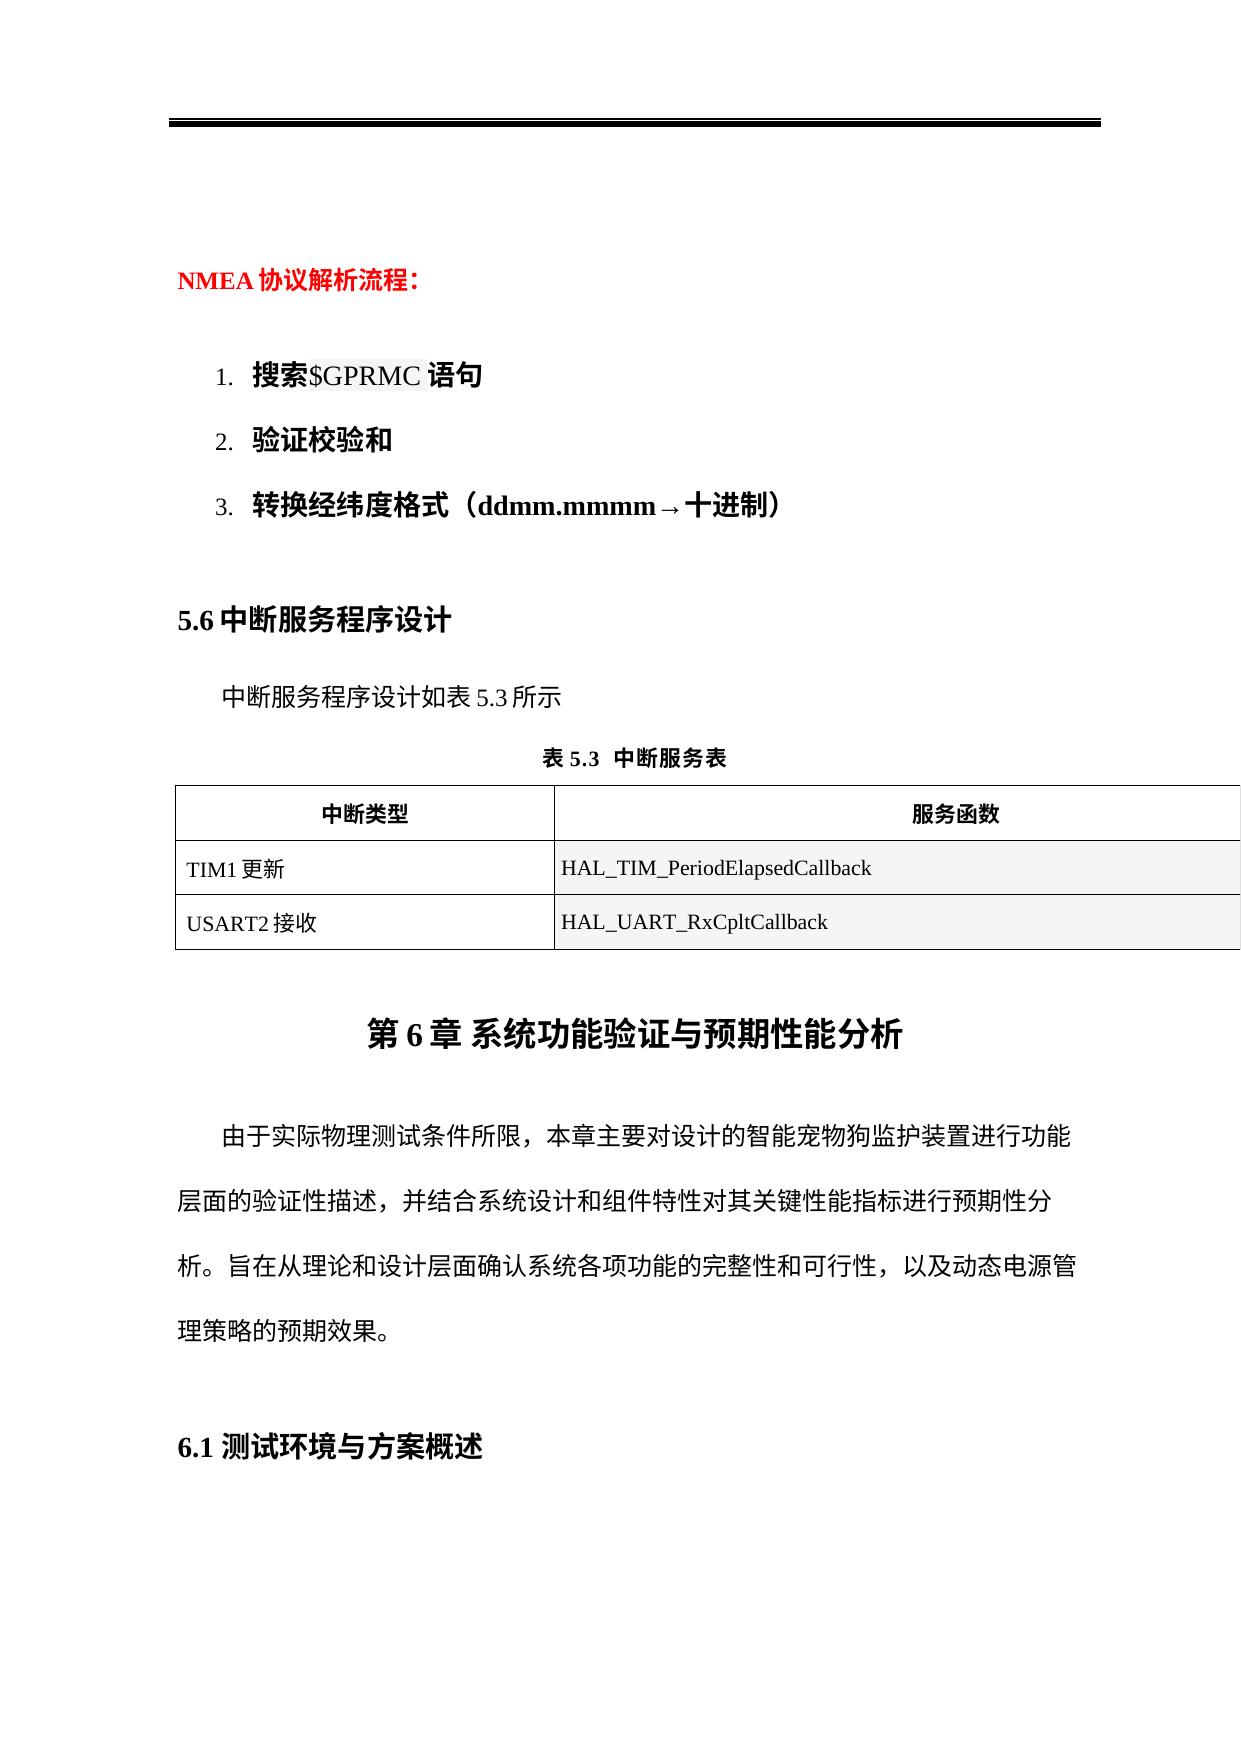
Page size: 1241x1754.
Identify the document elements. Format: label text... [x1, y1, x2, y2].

subtitle 6.1 测试环境与方案概述 [177, 1412, 1092, 1477]
subtitle 第6章 系统功能验证与预期性能分析 [177, 999, 1092, 1064]
text 中断服务程序设计如表5.3所示 [177, 663, 1092, 728]
table_cell HAL_TIM_PeriodElapsedCallback [555, 841, 1240, 894]
list 搜索$GPRMC语句 [215, 340, 1092, 405]
table_cell USART2接收 [176, 895, 554, 948]
list 转换经纬度格式（ddmm.mmmm→十进制） [215, 470, 1092, 535]
table_cell TIM1更新 [176, 841, 554, 894]
text 由于实际物理测试条件所限，本章主要对设计的智能宠物狗监护装置进行功能层面的验证性描述，并结合系统设计和组件特性对其关键性能指标进行预期性分析。旨在从理论和设计层面确认系统各项功能的完整性和可行性，以及动态电源管理策略的预期效果。 [177, 1102, 1092, 1362]
text 表5.3 中断服务表 [177, 740, 1092, 773]
list 验证校验和 [215, 405, 1092, 470]
subtitle NMEA协议解析流程： [177, 246, 1092, 311]
table_cell HAL_UART_RxCpltCallback [555, 895, 1240, 948]
table_header 服务函数 [555, 786, 1240, 840]
table_header 中断类型 [176, 786, 554, 840]
subtitle 5.6中断服务程序设计 [177, 585, 1092, 650]
